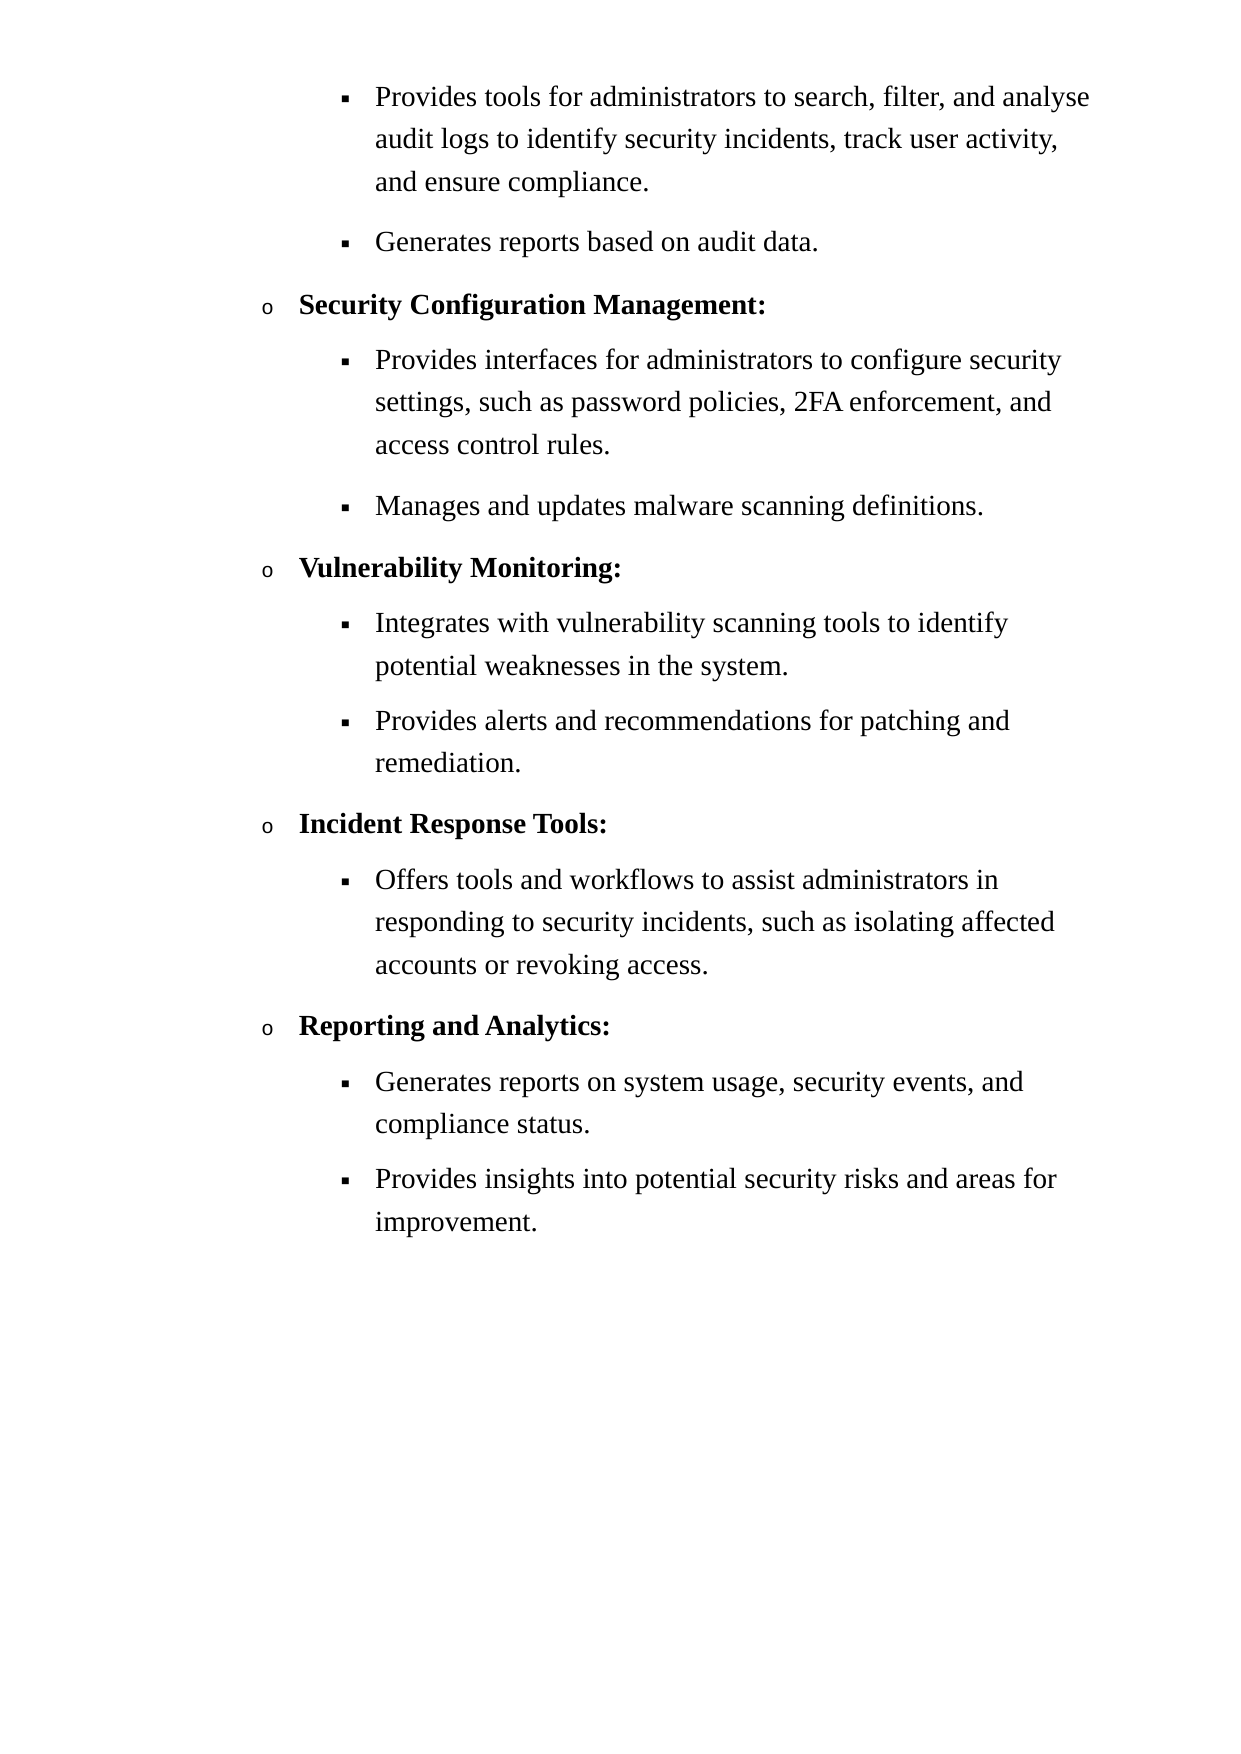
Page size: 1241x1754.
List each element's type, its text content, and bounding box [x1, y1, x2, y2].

list Provides insights into potential security risks and areas for improvement. [337, 1161, 1090, 1237]
list Manages and updates malware scanning definitions. [337, 488, 1090, 521]
list Provides interfaces for administrators to configure security settings, such as password policies, 2FA enforcement, and access control rules. [337, 342, 1090, 461]
list Integrates with vulnerability scanning tools to identify potential weaknesses in the system. [337, 605, 1090, 681]
list Incident Response Tools: [261, 807, 1090, 840]
list Provides tools for administrators to search, filter, and analyse audit logs to identify security incidents, track user activity, and ensure compliance. [337, 79, 1090, 197]
list Generates reports on system usage, security events, and compliance status. [337, 1064, 1090, 1140]
list Vulnerability Monitoring: [261, 550, 1090, 584]
list Reporting and Analytics: [261, 1008, 1090, 1042]
list Generates reports based on audit data. [337, 224, 1090, 258]
list Security Configuration Management: [261, 287, 1090, 320]
list Offers tools and workflows to assist administrators in responding to security incidents, such as isolating affected accounts or revoking access. [337, 862, 1090, 980]
list Provides alerts and recommendations for patching and remediation. [337, 703, 1090, 779]
